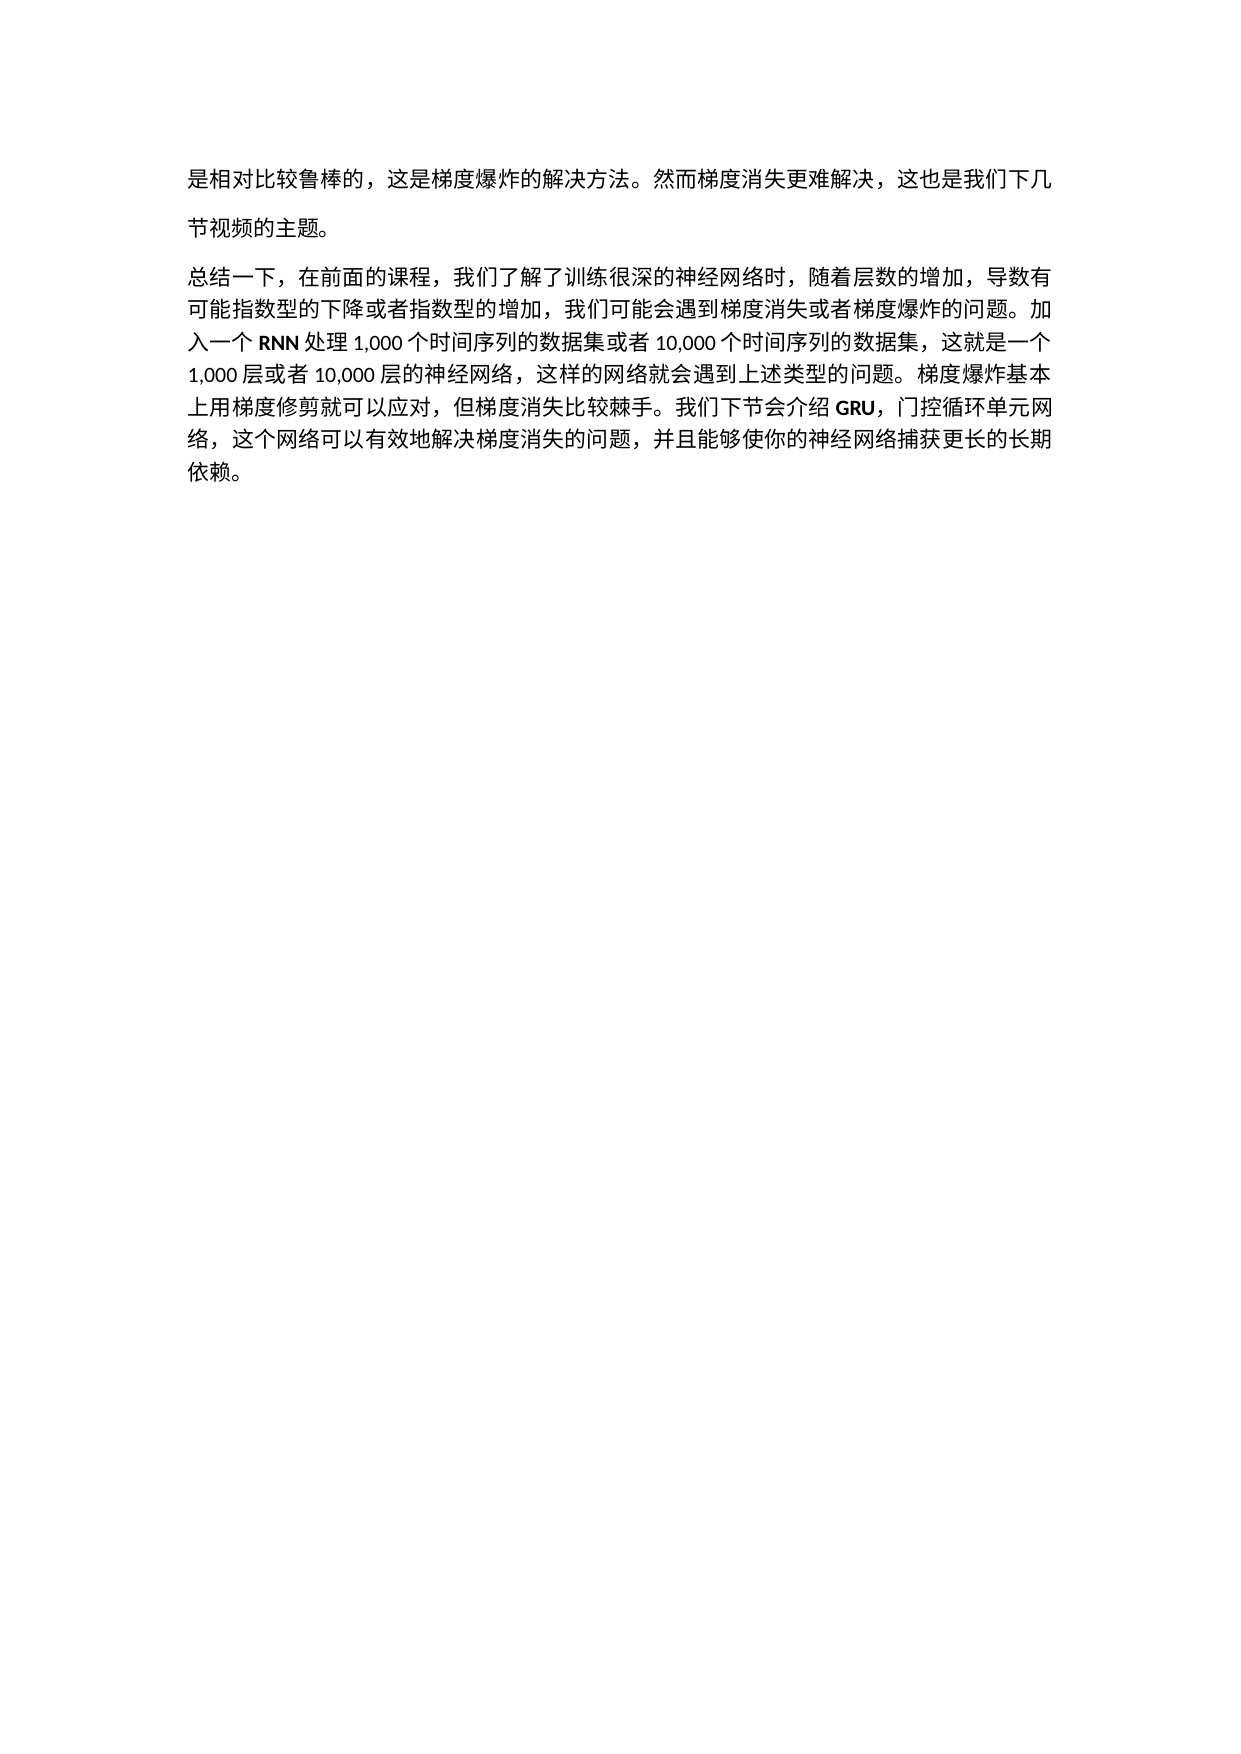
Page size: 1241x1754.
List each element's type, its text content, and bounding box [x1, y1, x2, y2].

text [187, 162, 1053, 243]
text 总结一下，在前面的课程，我们了解了训练很深的神经网络时，随着层数的增加，导数有可能指数型的下降或者指数型的增加，我们可能会遇到梯度消失或者梯度爆炸的问题。加入一个RNN处理1,000个时间序列的数据集或者10,000个时间序列的数据集，这就是一个1,000层或者10,000层的神经网络，这样的网络就会遇到上述类型的问题。梯度爆炸基本上用梯度修剪就可以应对，但梯度消失比较棘手。我们下节会介绍GRU，门控循环单元网络，这个网络可以有效地解决梯度消失的问题，并且能够使你的神经网络捕获更长的长期依赖。 [187, 259, 1053, 487]
